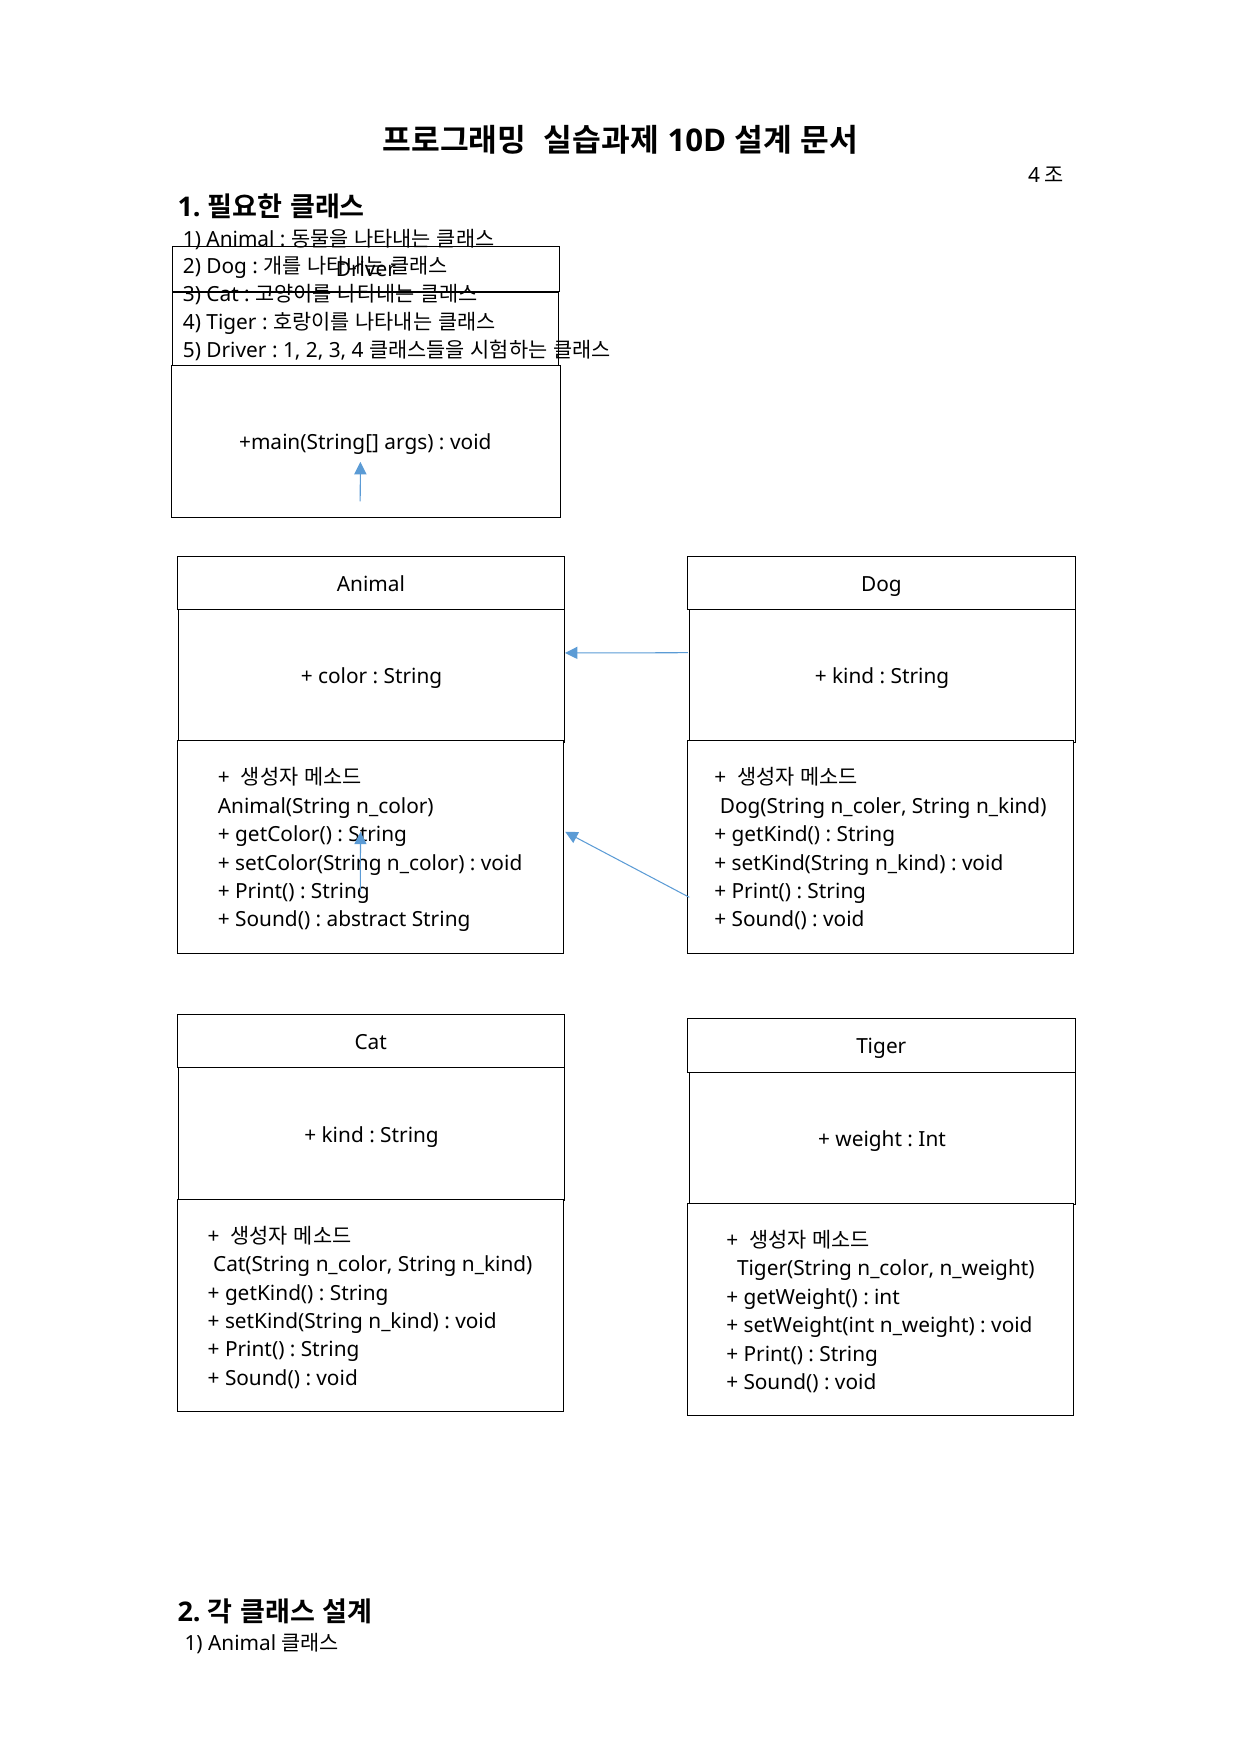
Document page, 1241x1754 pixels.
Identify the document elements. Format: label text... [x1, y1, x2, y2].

text 1. 필요한 클래스 [177, 188, 1063, 224]
text 프로그래밍 실습과제 10D 설계 문서 [177, 118, 1063, 160]
text 3) Cat : 고양이를 나타내는 클래스 [177, 279, 1063, 307]
text 4) Tiger : 호랑이를 나타내는 클래스 [177, 307, 1063, 335]
text 2. 각 클래스 설계 [177, 1592, 1063, 1629]
text 1) Animal 클래스 [177, 1629, 1063, 1656]
text 5) Driver : 1, 2, 3, 4 클래스들을 시험하는 클래스 [177, 335, 1063, 363]
text 1) Animal : 동물을 나타내는 클래스 [177, 224, 1063, 252]
text 4조 [177, 160, 1063, 188]
text 2) Dog : 개를 나타내는 클래스 [177, 252, 1063, 279]
